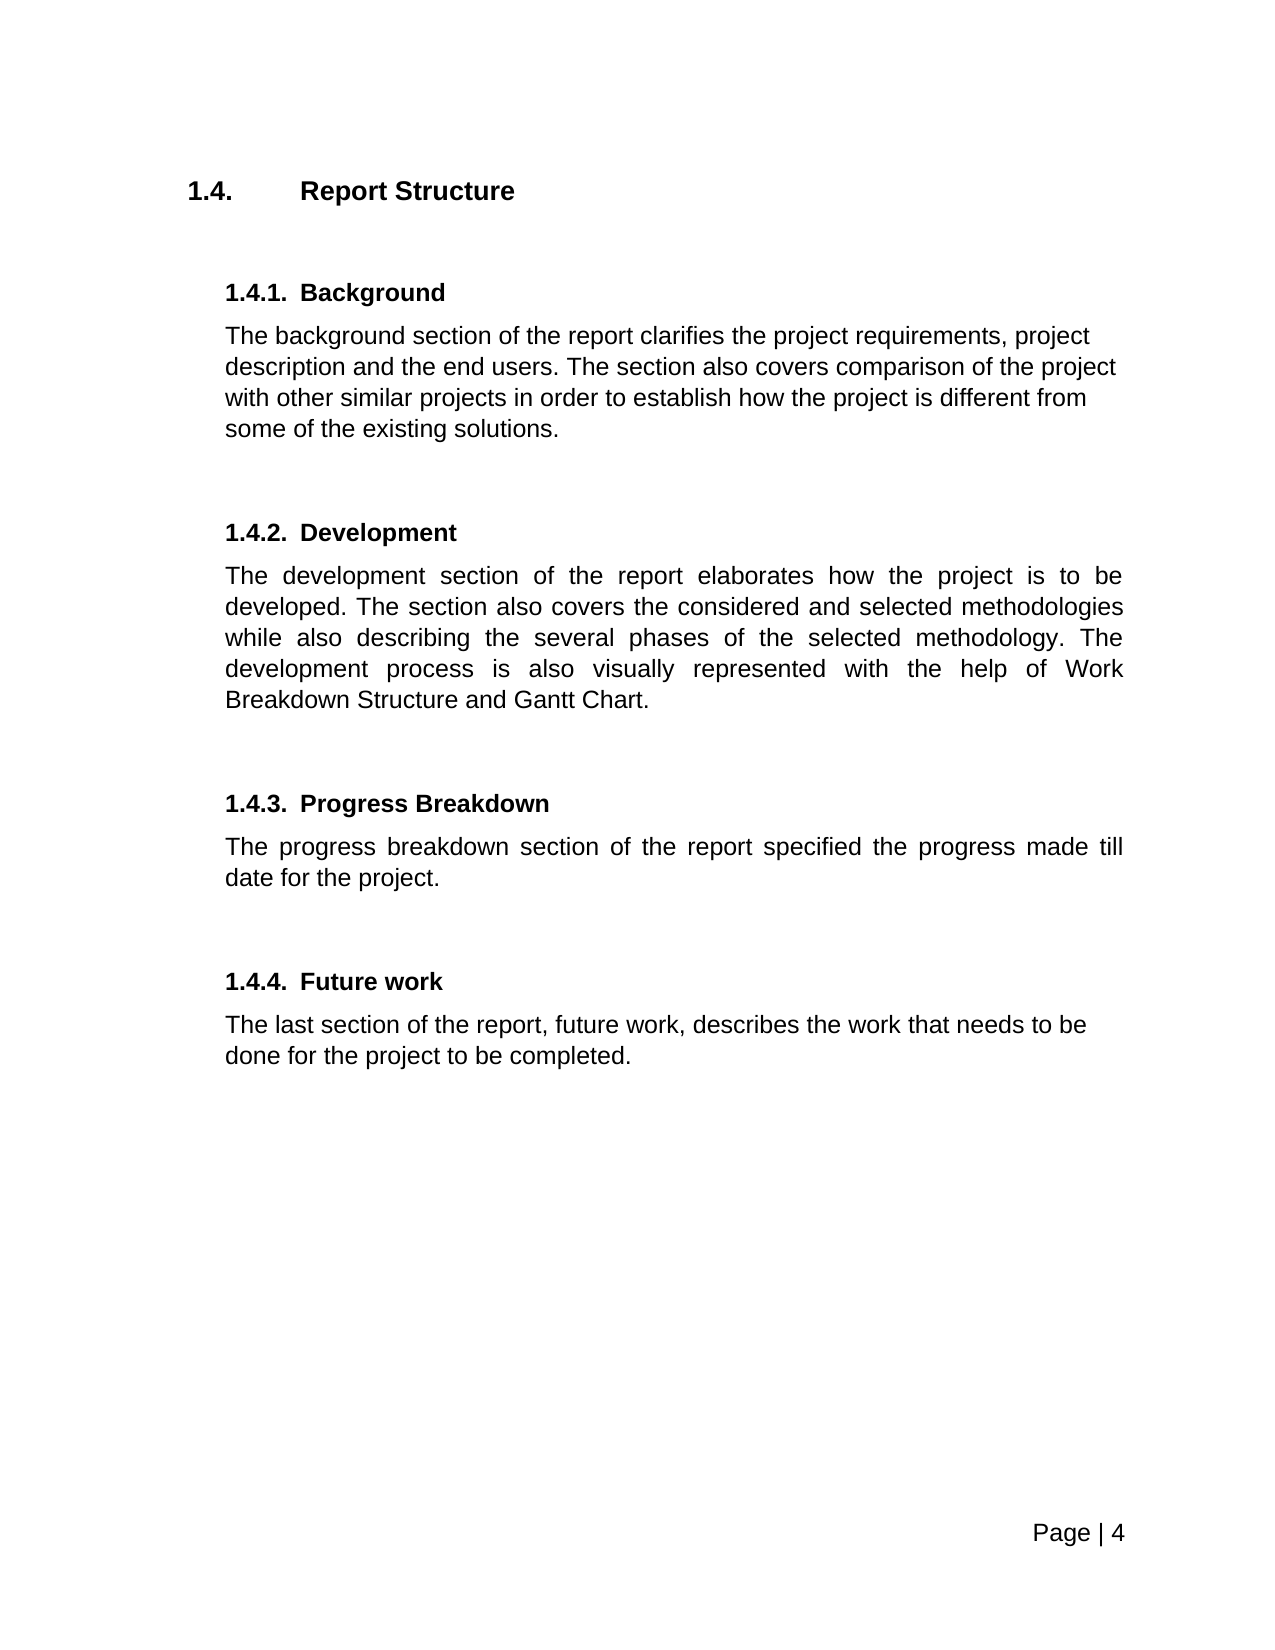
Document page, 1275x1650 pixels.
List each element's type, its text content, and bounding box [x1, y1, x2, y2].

text The background section of the report clarifies the project requirements, project description and the end users. The section also covers comparison of the project with other similar projects in order to establish how the project is different from some of the existing solutions. [225, 321, 1125, 443]
subtitle Progress Breakdown [150, 789, 1125, 818]
text The progress breakdown section of the report specified the progress made till date for the project. [225, 832, 1125, 892]
text The development section of the report elaborates how the project is to be developed. The section also covers the considered and selected methodologies while also describing the several phases of the selected methodology. The development process is also visually represented with the help of Work Breakdown Structure and Gantt Chart. [225, 561, 1125, 714]
subtitle Report Structure [187, 175, 1125, 206]
subtitle Development [150, 518, 1125, 547]
subtitle Future work [150, 967, 1125, 996]
text The last section of the report, future work, describes the work that needs to be done for the project to be completed. [225, 1010, 1125, 1070]
subtitle Background [150, 278, 1125, 307]
